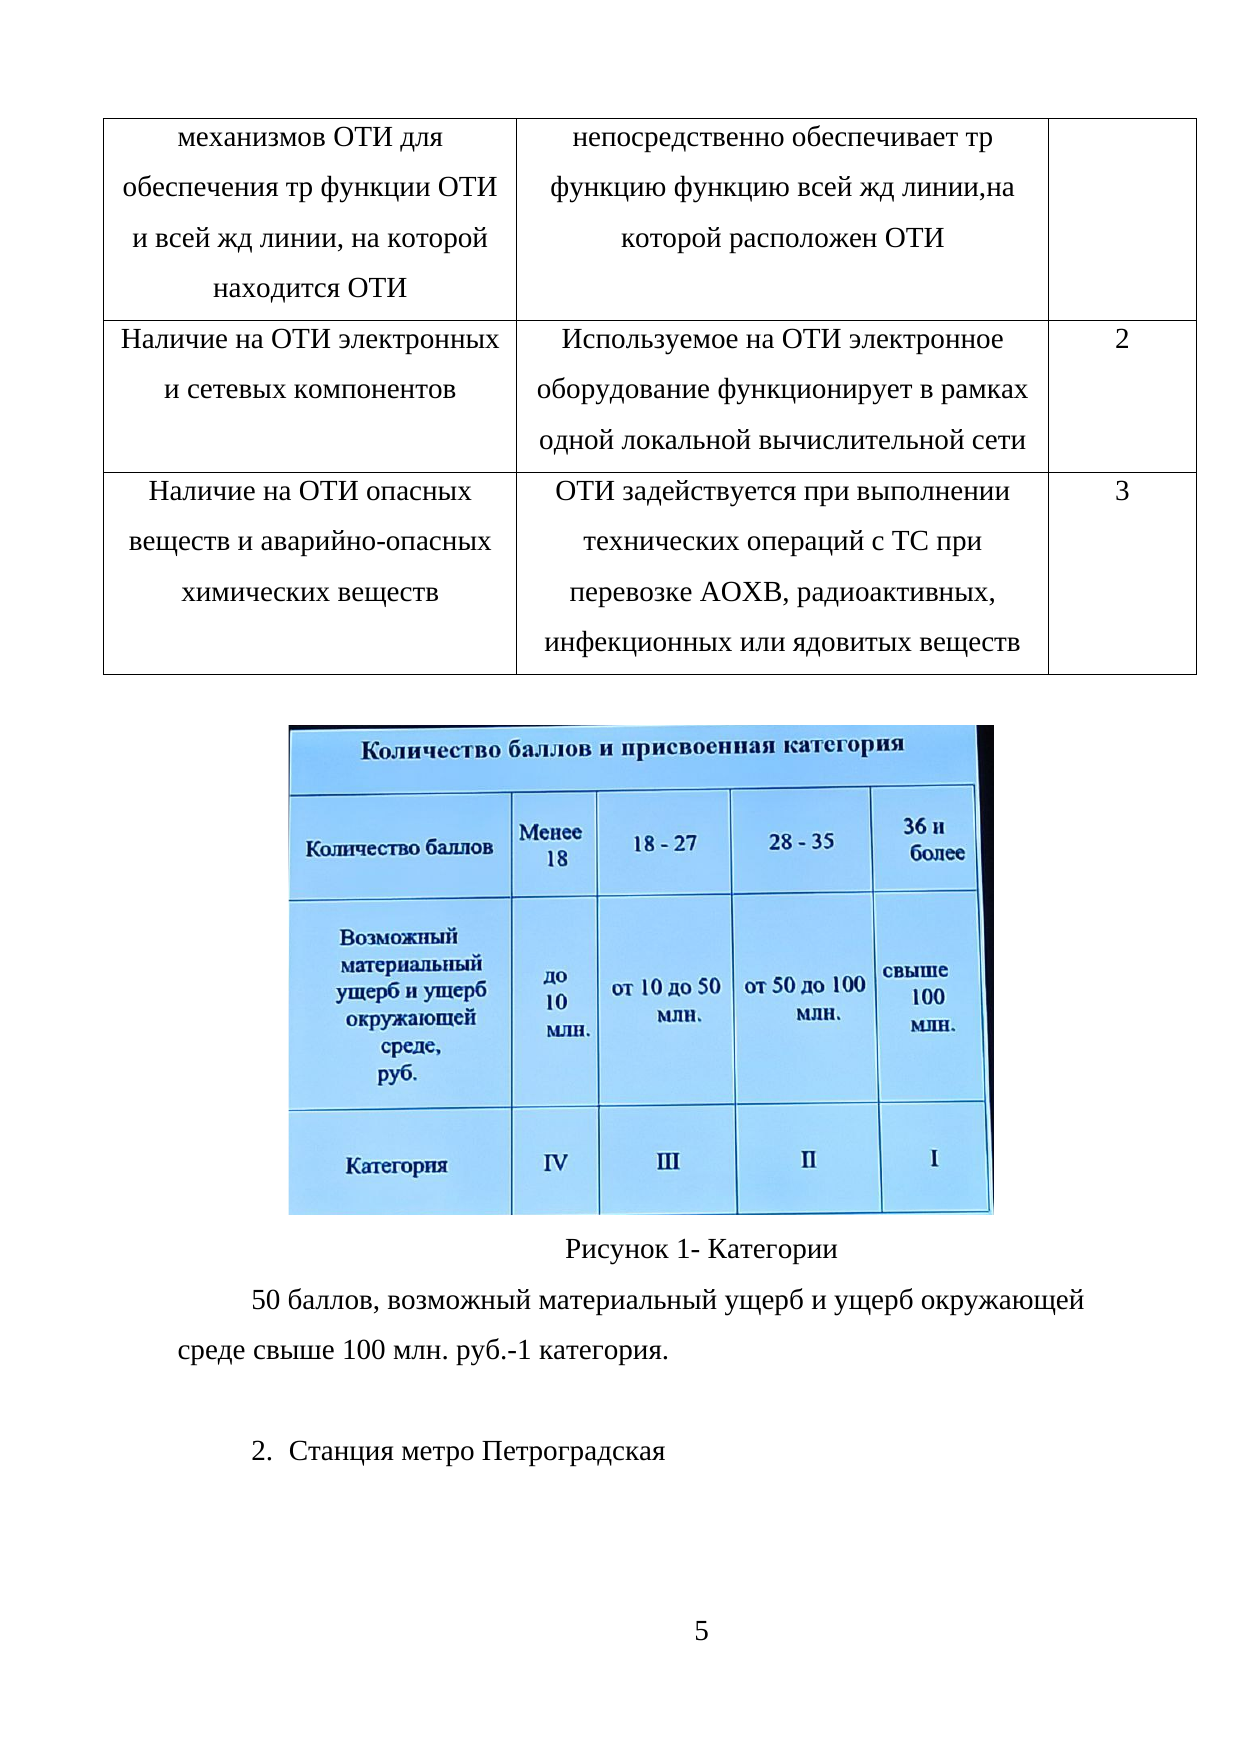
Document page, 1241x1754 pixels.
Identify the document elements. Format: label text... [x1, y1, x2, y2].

table_cell 3 [1049, 473, 1196, 674]
list Станция метро Петроградская [251, 1433, 1152, 1466]
table_cell Наличие на ОТИ электронных и сетевых компонентов [104, 321, 516, 472]
table_cell Используемое на ОТИ электронное оборудование функционирует в рамках одной локальной вычислительной сети [517, 321, 1048, 472]
text 50 баллов, возможный материальный ущерб и ущерб окружающей среде свыше 100 млн. руб.-1 категория. [177, 1282, 1152, 1366]
text Рисунок 1- Категории [177, 1232, 1152, 1265]
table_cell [104, 119, 516, 320]
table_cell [517, 119, 1048, 320]
picture [288, 725, 994, 1215]
table_cell 2 [1049, 321, 1196, 472]
table_cell Наличие на ОТИ опасных веществ и аварийно-опасных химических веществ [104, 473, 516, 674]
table_cell 3 [1049, 119, 1196, 320]
table_cell ОТИ задействуется при выполнении технических операций с ТС при перевозке АОХВ, радиоактивных, инфекционных или ядовитых веществ [517, 473, 1048, 674]
